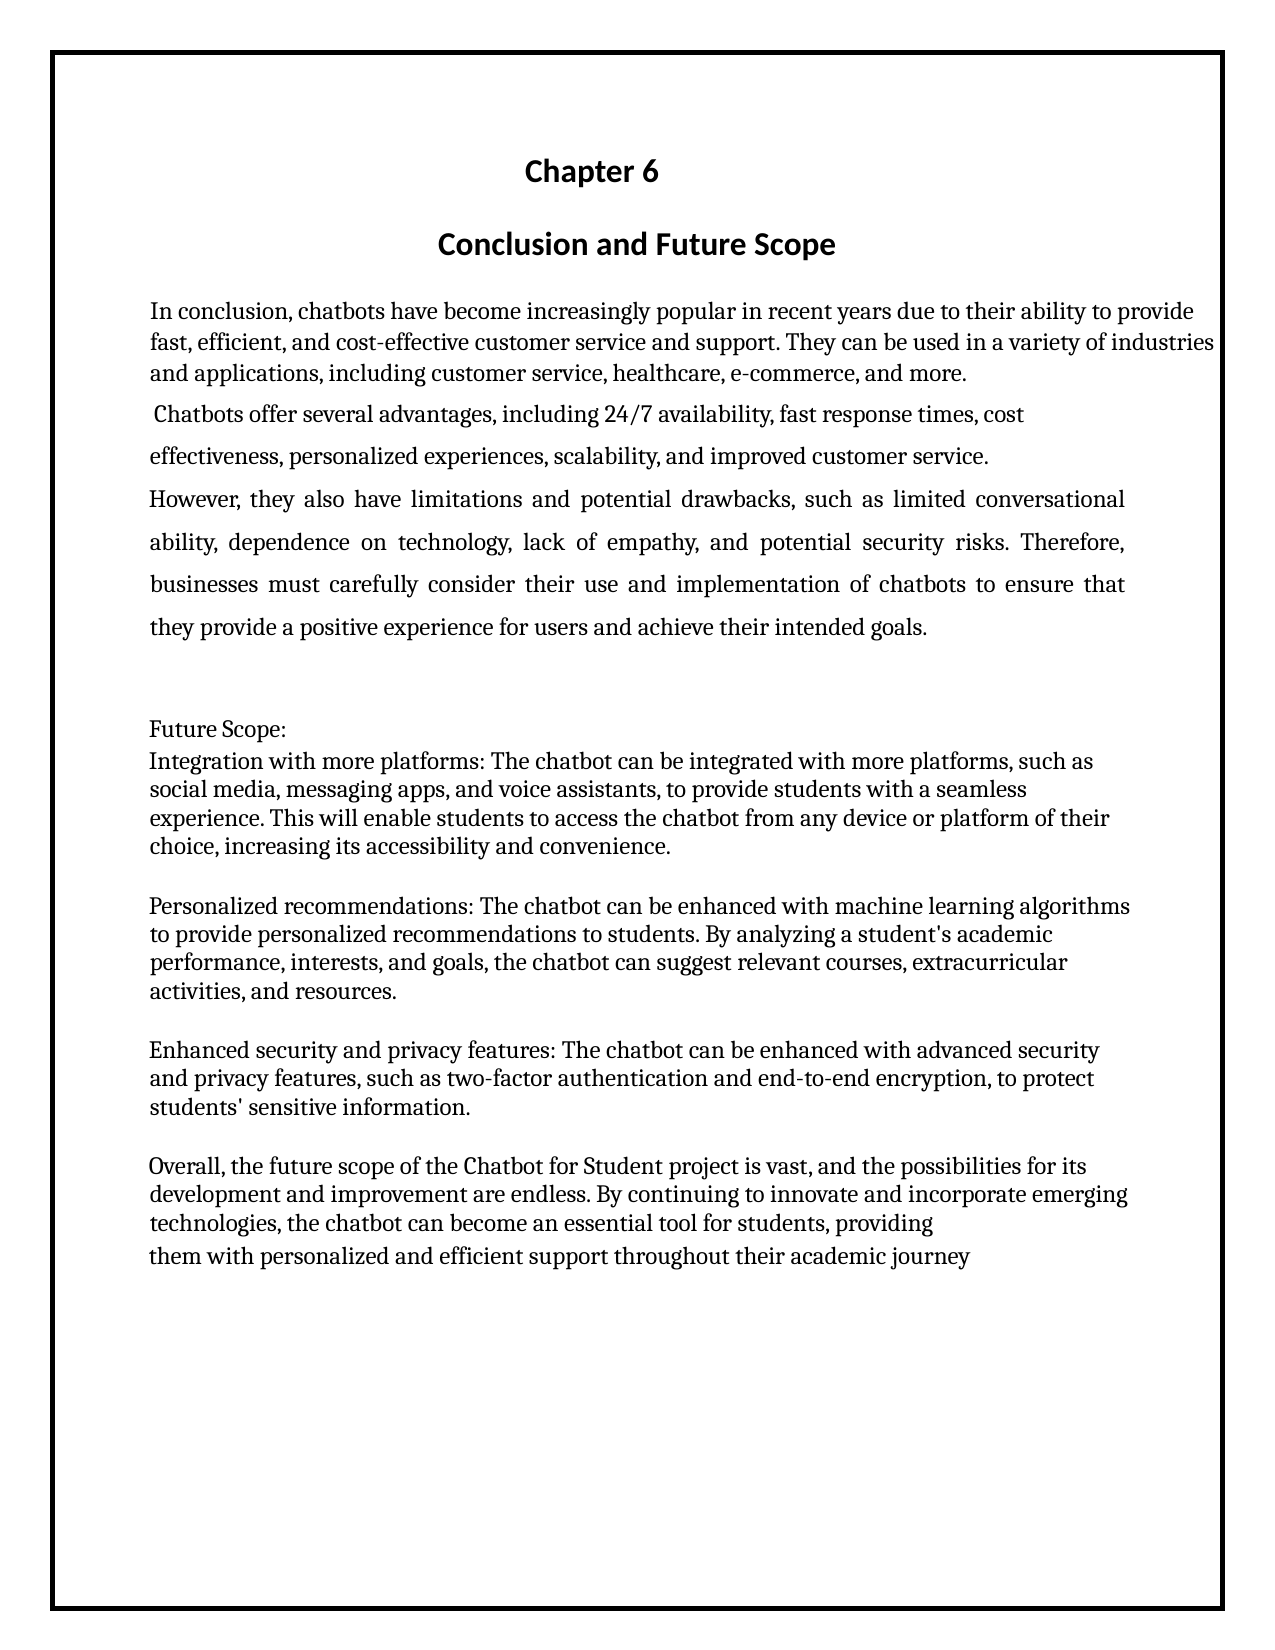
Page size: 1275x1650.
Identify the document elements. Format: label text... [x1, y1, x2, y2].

text Future Scope: [148, 715, 1131, 744]
text Overall, the future scope of the Chatbot for Student project is vast, and the possibilities for its development and improvement are endless. By continuing to innovate and incorporate emerging technologies, the chatbot can become an essential tool for students, providing [148, 1152, 1131, 1237]
text Chapter 6 [525, 150, 1219, 191]
text Conclusion and Future Scope [438, 223, 1219, 264]
text Personalized recommendations: The chatbot can be enhanced with machine learning algorithms to provide personalized recommendations to students. By analyzing a student's academic performance, interests, and goals, the chatbot can suggest relevant courses, extracurricular activities, and resources. [148, 891, 1131, 1005]
text However, they also have limitations and potential drawbacks, such as limited conversational ability, dependence on technology, lack of empathy, and potential security risks. Therefore, businesses must carefully consider their use and implementation of chatbots to ensure that they provide a positive experience for users and achieve their intended goals. [148, 485, 1126, 641]
text Enhanced security and privacy features: The chatbot can be enhanced with advanced security and privacy features, such as two-factor authentication and end-to-end encryption, to protect students' sensitive information. [148, 1036, 1131, 1121]
text Integration with more platforms: The chatbot can be integrated with more platforms, such as social media, messaging apps, and voice assistants, to provide students with a seamless experience. This will enable students to access the chatbot from any device or platform of their choice, increasing its accessibility and convenience. [148, 747, 1131, 861]
text In conclusion, chatbots have become increasingly popular in recent years due to their ability to provide fast, efficient, and cost-effective customer service and support. They can be used in a variety of industries and applications, including customer service, healthcare, e-commerce, and more. [150, 297, 1219, 388]
text them with personalized and efficient support throughout their academic journey [148, 1242, 1131, 1270]
text Chatbots offer several advantages, including 24/7 availability, fast response times, cost effectiveness, personalized experiences, scalability, and improved customer service. [148, 399, 1131, 471]
